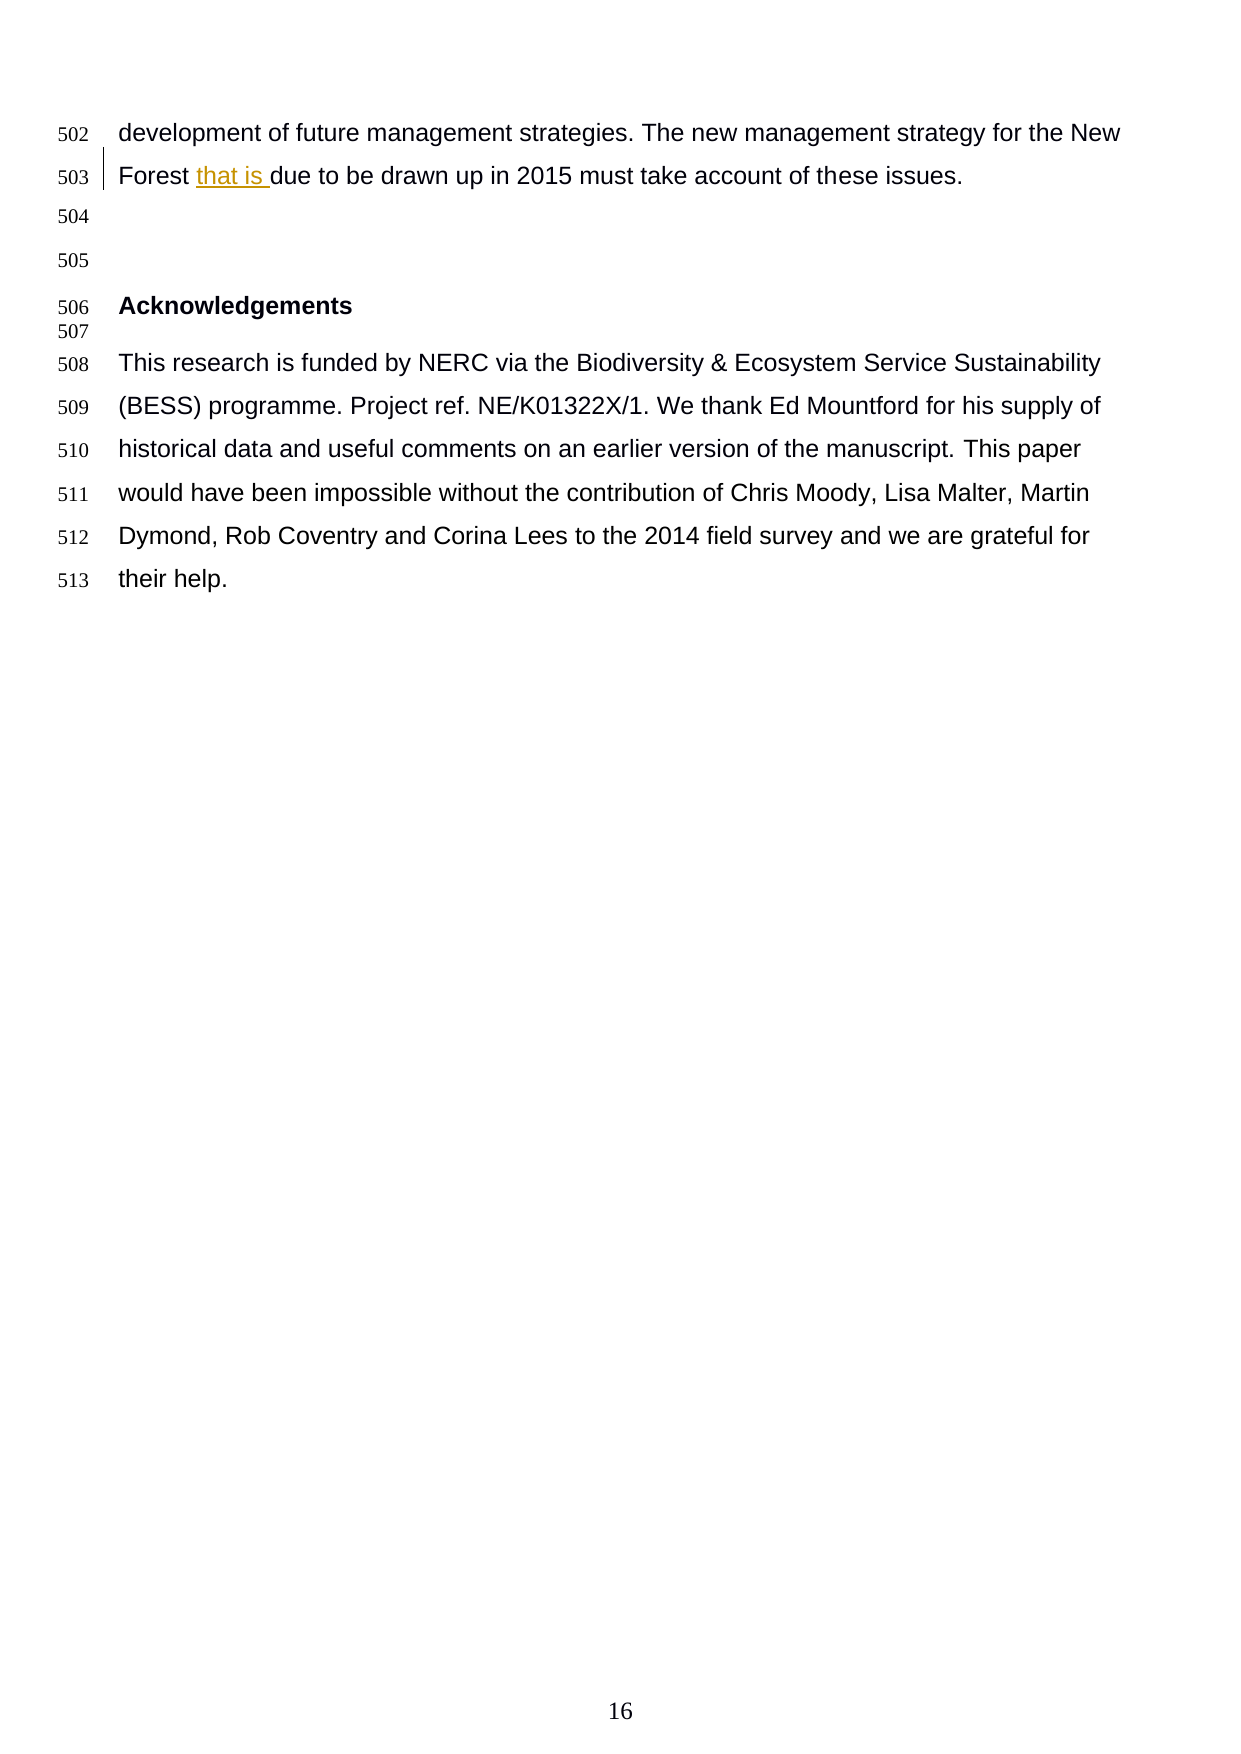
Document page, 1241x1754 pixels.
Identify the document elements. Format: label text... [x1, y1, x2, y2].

text This research is funded by NERC via the Biodiversity & Ecosystem Service Sustainability (BESS) programme. Project ref. NE/K01322X/1. We thank Ed Mountford for his supply of historical data and useful comments on an earlier version of the manuscript. This paper would have been impossible without the contribution of Chris Moody, Lisa Malter, Martin Dymond, Rob Coventry and Corina Lees to the 2014 field survey and we are grateful for their help. [118, 348, 1122, 592]
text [118, 118, 1122, 190]
text Acknowledgements [118, 291, 1122, 319]
